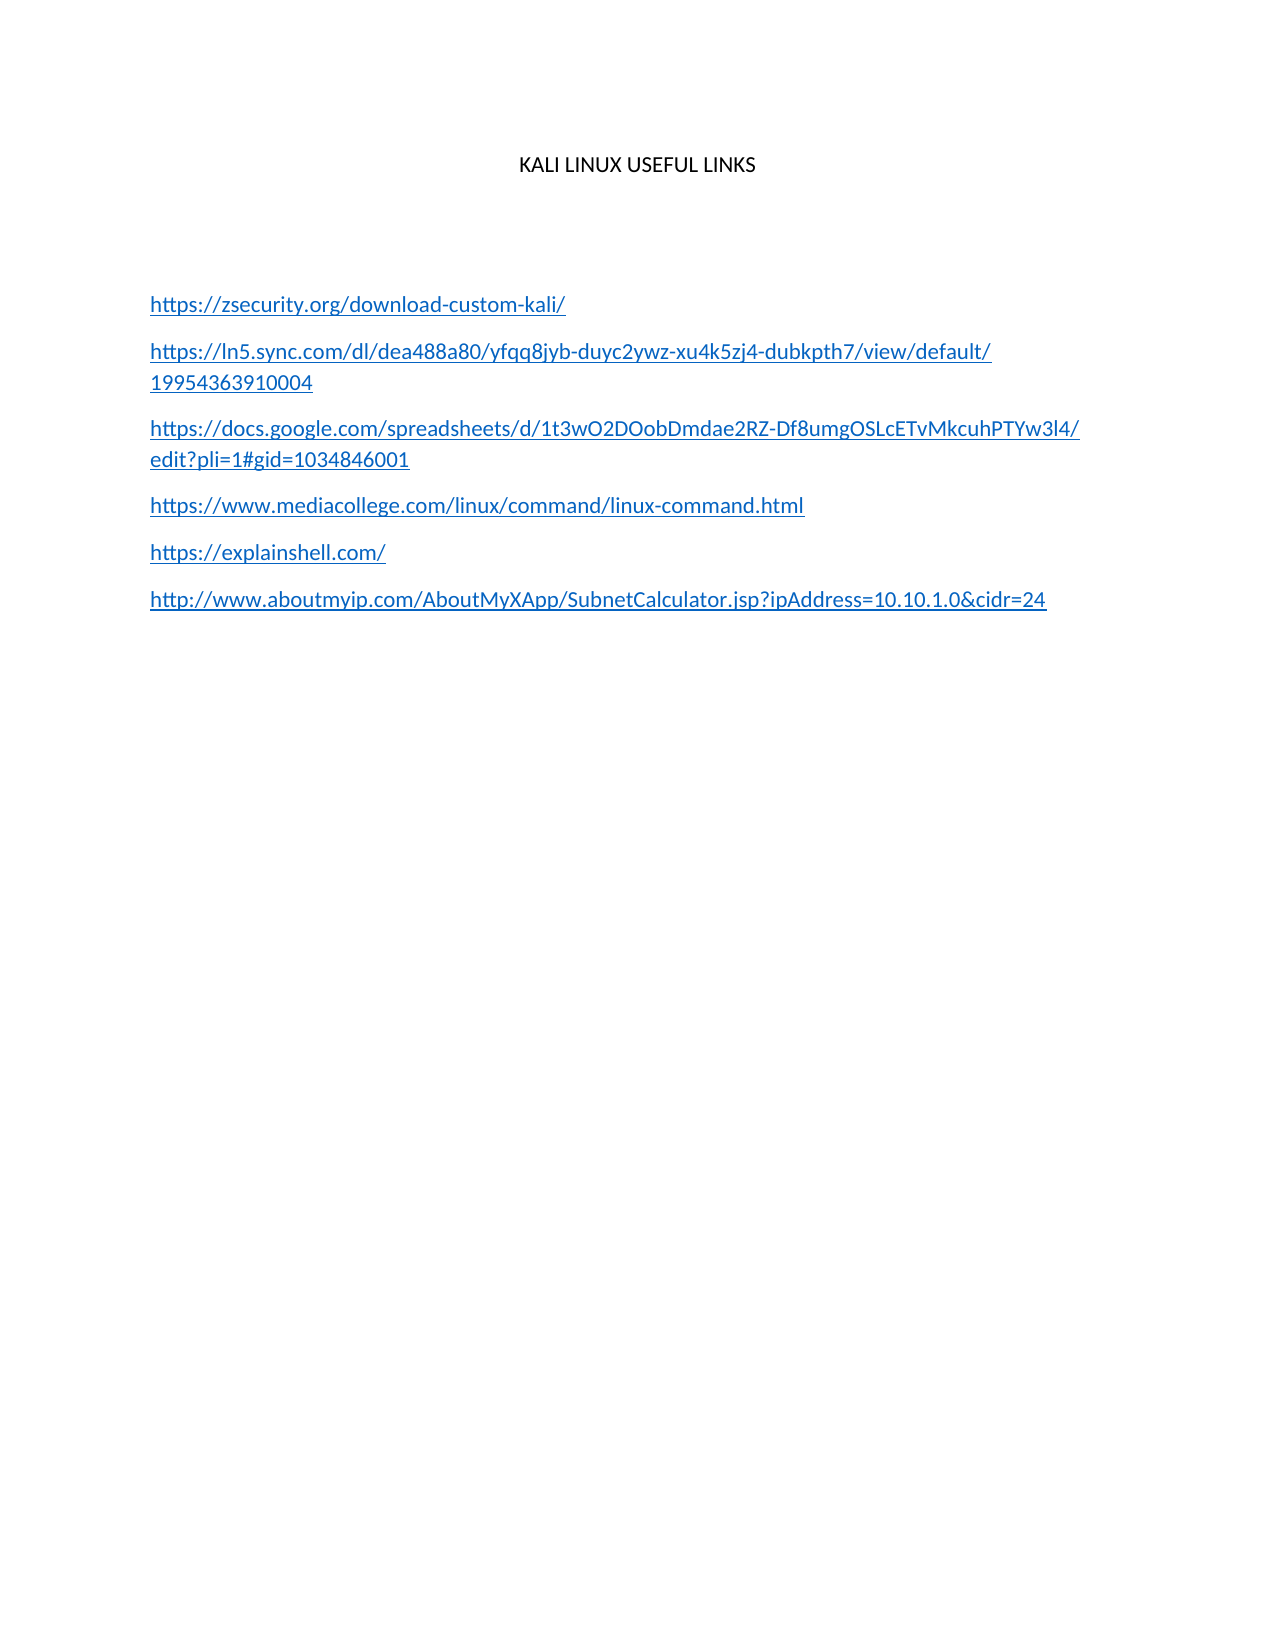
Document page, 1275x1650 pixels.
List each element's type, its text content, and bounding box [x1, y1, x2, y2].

text http://www.aboutmyip.com/AboutMyXApp/SubnetCalculator.jsp?ipAddress=10.10.1.0&cidr=24 [150, 585, 1125, 613]
text https://docs.google.com/spreadsheets/d/1t3wO2DOobDmdae2RZ-Df8umgOSLcETvMkcuhPTYw3l4/edit?pli=1#gid=1034846001 [150, 414, 1125, 473]
text https://zsecurity.org/download-custom-kali/ [150, 291, 1125, 319]
text https://ln5.sync.com/dl/dea488a80/yfqq8jyb-duyc2ywz-xu4k5zj4-dubkpth7/view/default/19954363910004 [150, 337, 1125, 396]
text KALI LINUX USEFUL LINKS [150, 150, 1125, 178]
text https://www.mediacollege.com/linux/command/linux-command.html [150, 492, 1125, 520]
text https://explainshell.com/ [150, 538, 1125, 567]
